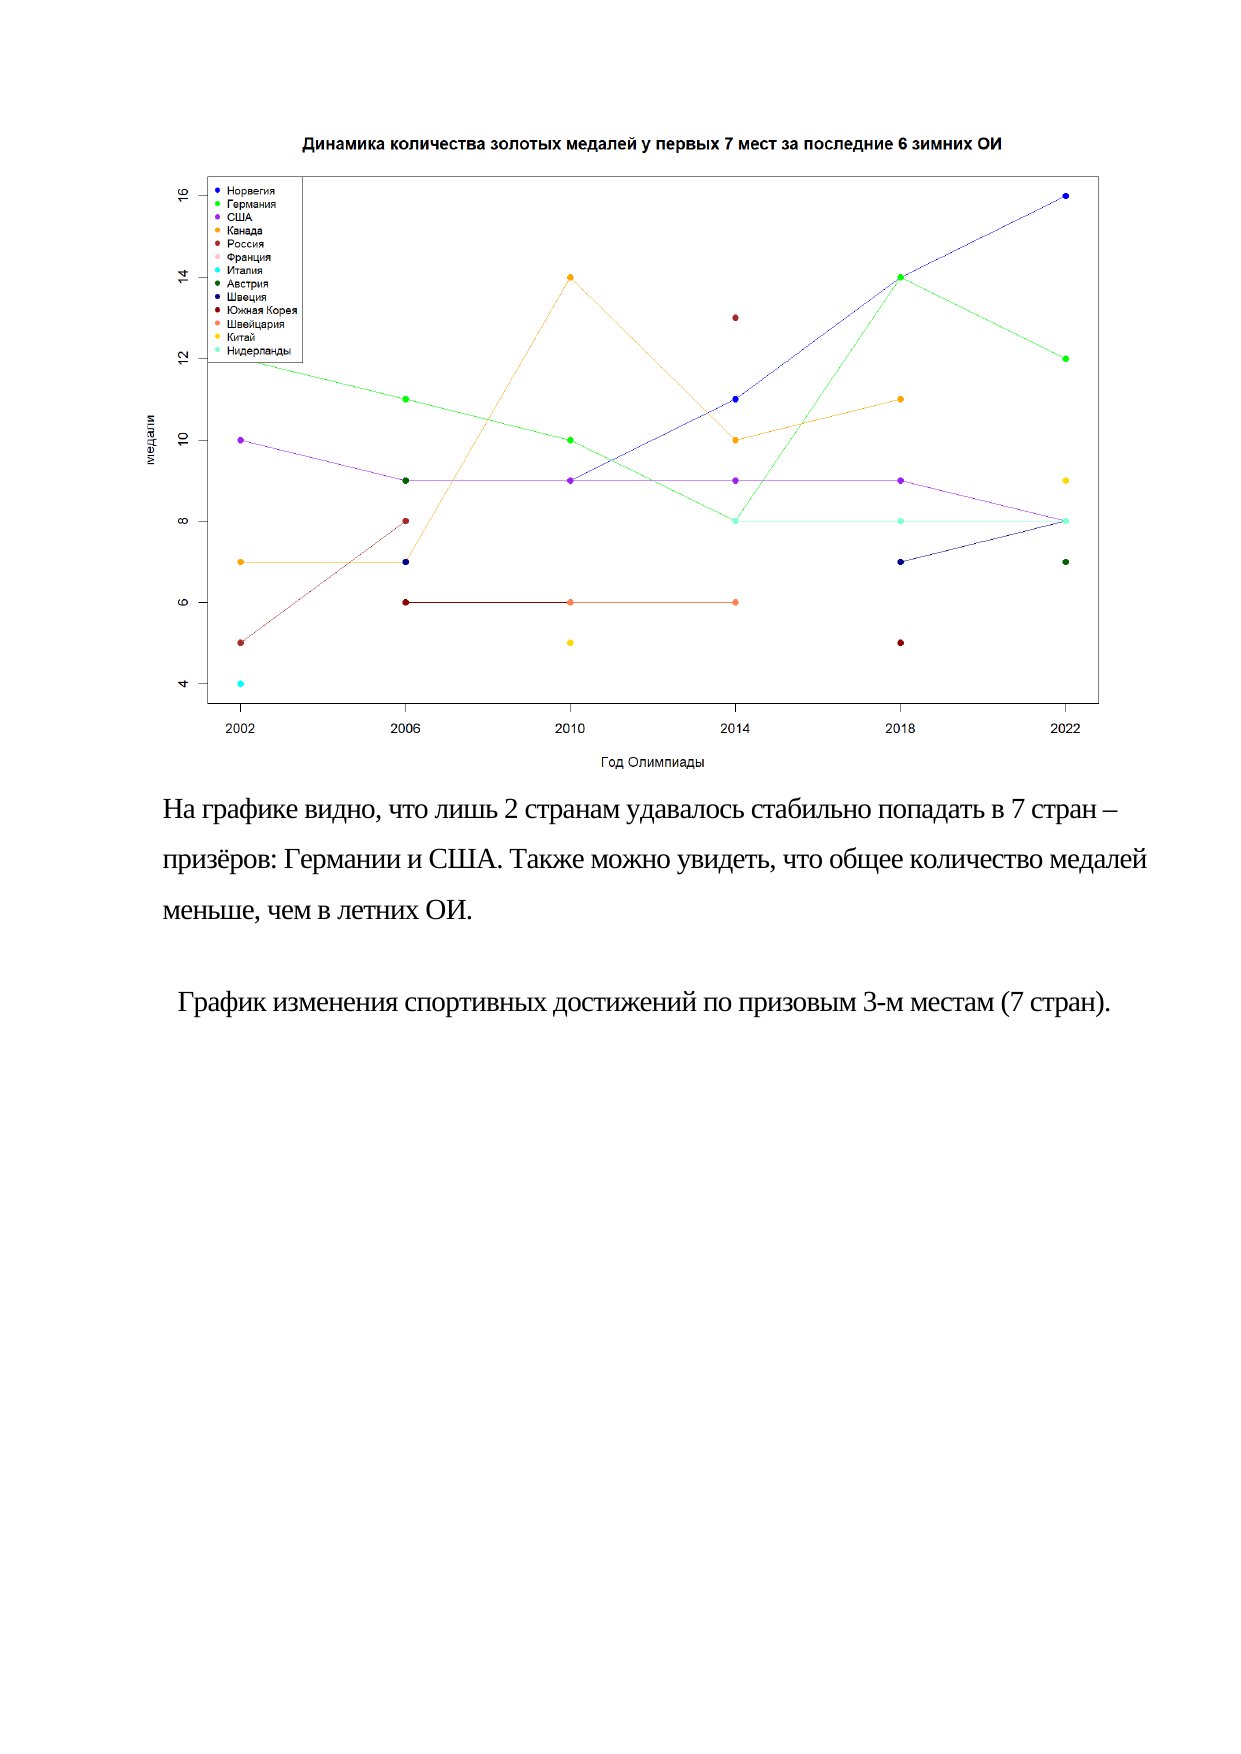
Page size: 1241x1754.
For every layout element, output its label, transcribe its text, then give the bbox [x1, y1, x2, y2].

picture [147, 118, 1123, 778]
text График изменения спортивных достижений по призовым 3-м местам (7 стран). [177, 984, 1152, 1018]
list На графике видно, что лишь 2 странам удавалось стабильно попадать в 7 стран – призёров: Германии и США. Также можно увидеть, что общее количество медалей меньше, чем в летних ОИ. [118, 791, 1152, 925]
